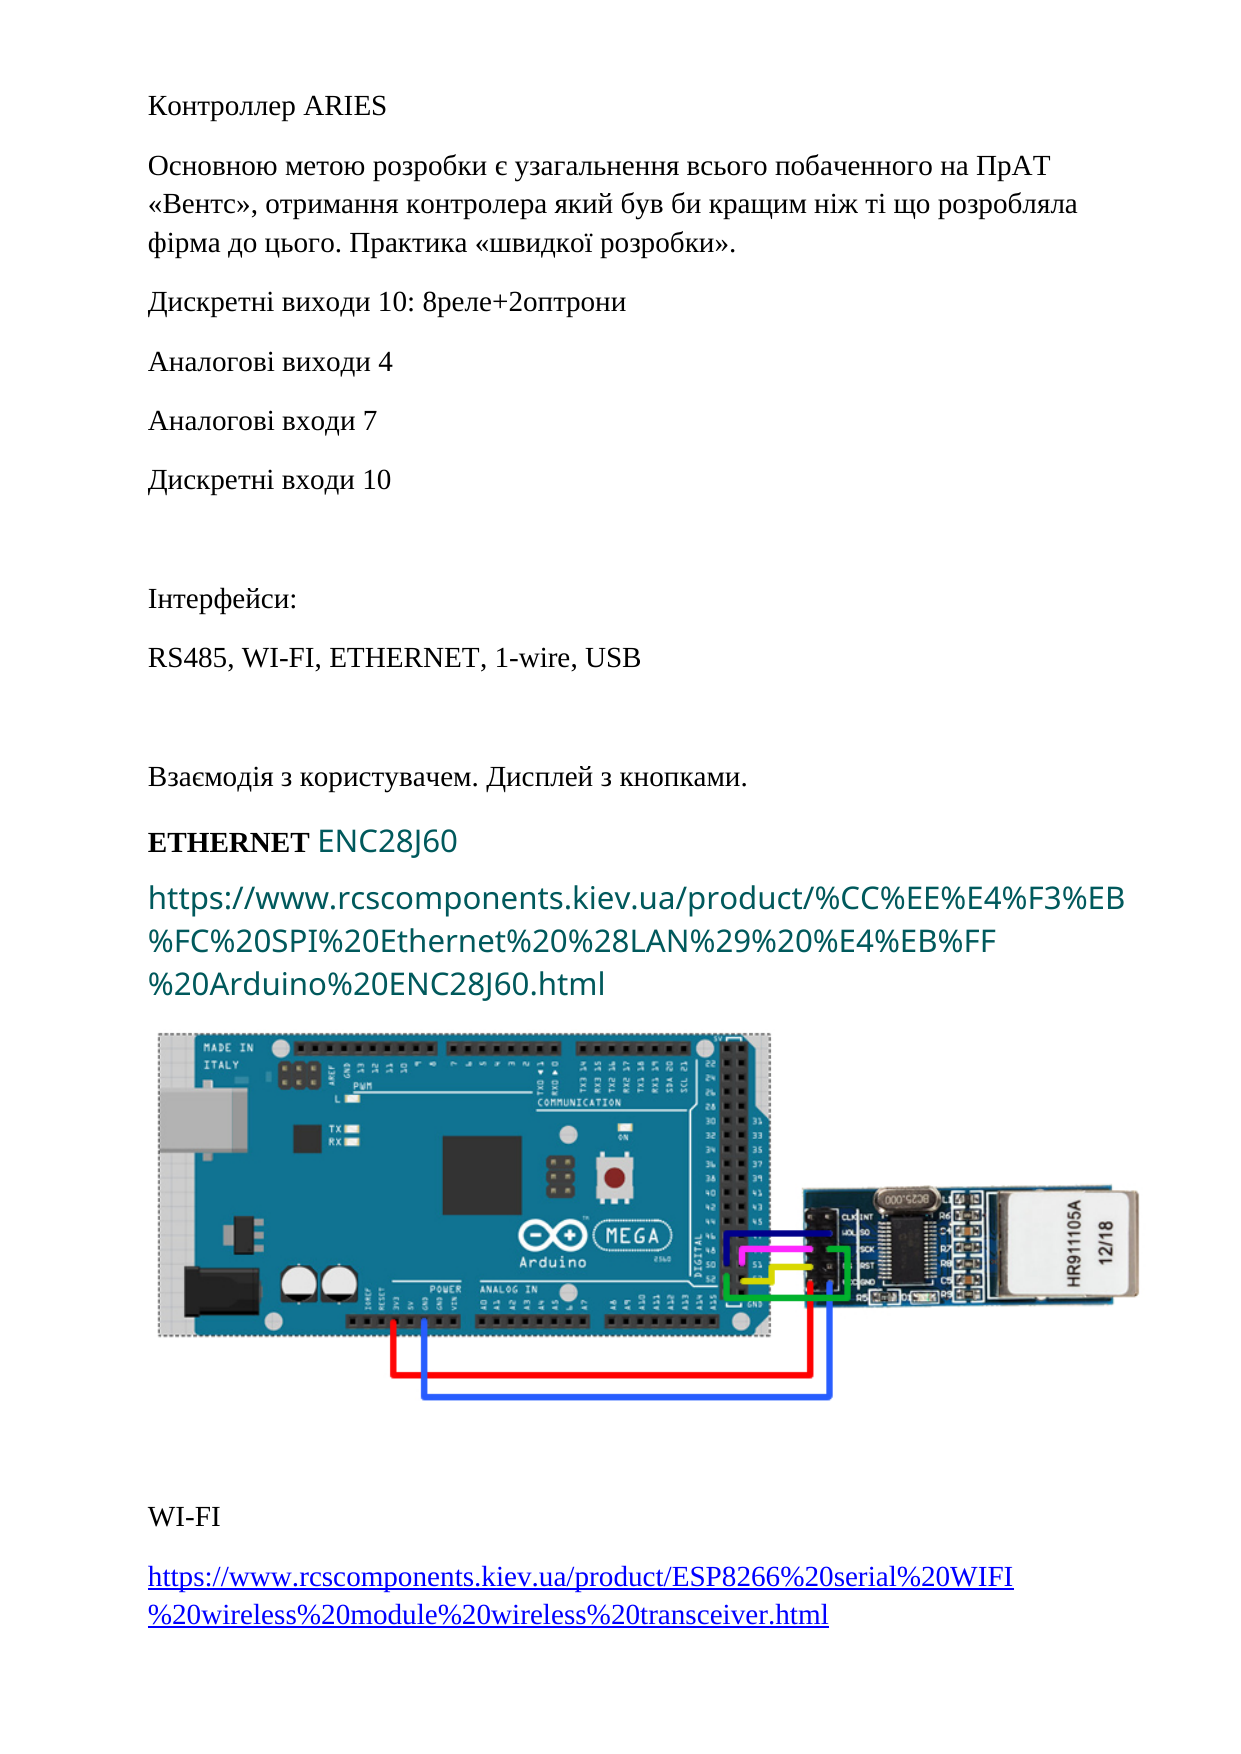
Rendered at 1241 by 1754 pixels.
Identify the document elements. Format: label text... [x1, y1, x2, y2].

text RS485, WI-FI, ETHERNET, 1-wire, USB [148, 641, 1152, 674]
text Основною метою розробки є узагальнення всього побаченного на ПрАТ «Вентс», отримання контролера який був би кращим ніж ті що розробляла фірма до цього. Практика «швидкої розробки». [148, 148, 1152, 258]
text Дискретні входи 10 [148, 462, 1152, 496]
text https://www.rcscomponents.kiev.ua/product/ESP8266%20serial%20WIFI%20wireless%20module%20wireless%20transceiver.html [148, 1559, 1152, 1631]
text Аналогові входи 7 [148, 403, 1152, 437]
text WI-FI [148, 1499, 1152, 1533]
subtitle https://www.rcscomponents.kiev.ua/product/%CC%EE%E4%F3%EB%FC%20SPI%20Ethernet%20%28LAN%29%20%E4%EB%FF%20Arduino%20ENC28J60.html [148, 876, 1152, 1004]
text Контроллер ARIES [148, 88, 1152, 122]
text Аналогові виходи 4 [148, 344, 1152, 377]
subtitle ETHERNET ENC28J60 [148, 819, 1152, 861]
text Взаємодія з користувачем. Дисплей з кнопками. [148, 759, 1152, 793]
picture [147, 1019, 1152, 1416]
text Дискретні виходи 10: 8реле+2оптрони [148, 284, 1152, 318]
text Інтерфейси: [148, 581, 1152, 615]
